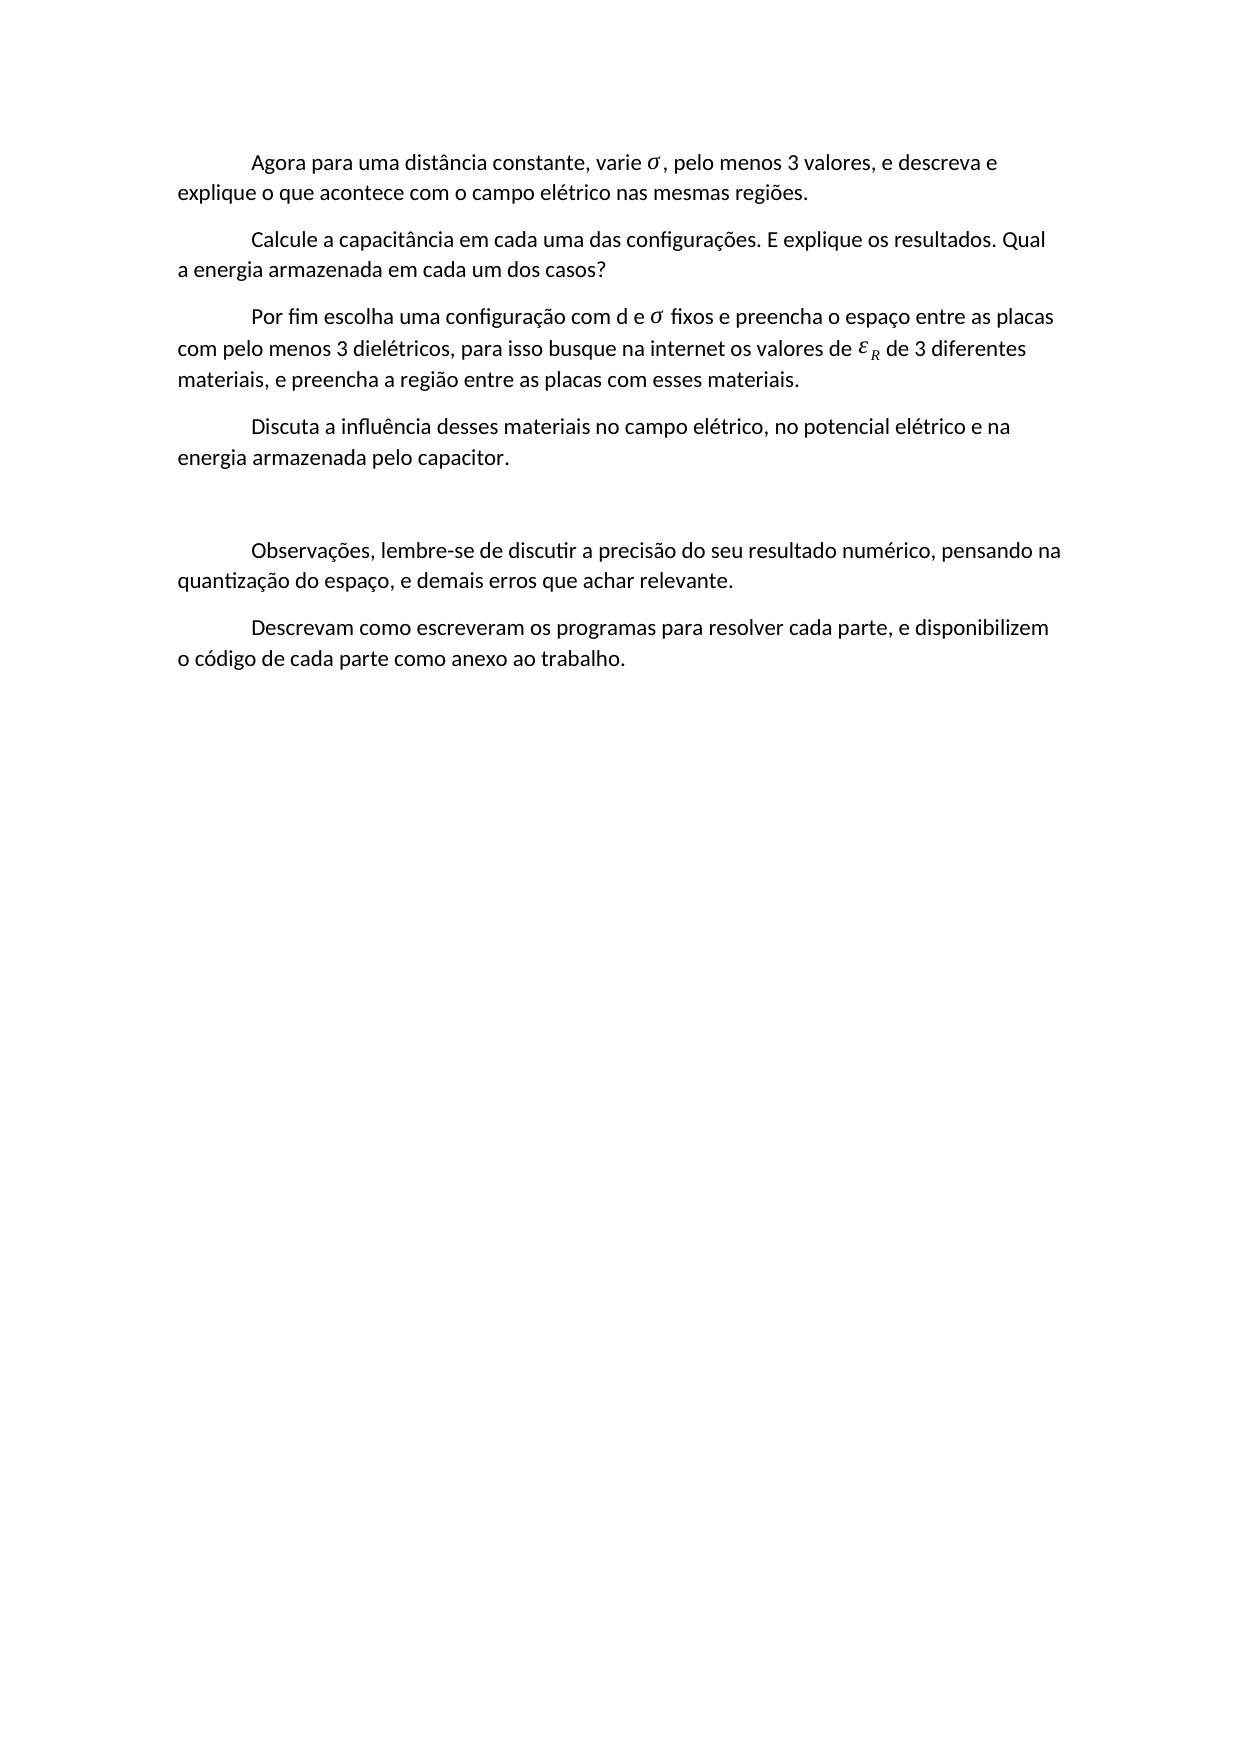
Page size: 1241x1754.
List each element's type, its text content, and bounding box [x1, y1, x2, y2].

text Descrevam como escreveram os programas para resolver cada parte, e disponibilizem o código de cada parte como anexo ao trabalho. [177, 613, 1063, 672]
text Calcule a capacitância em cada uma das configurações. E explique os resultados. Qual a energia armazenada em cada um dos casos? [177, 225, 1063, 283]
text Por fim escolha uma configuração com d e fixos e preencha o espaço entre as placas com pelo menos 3 dielétricos, para isso busque na internet os valores de de 3 diferentes materiais, e preencha a região entre as placas com esses materiais. [177, 302, 1063, 393]
text Agora para uma distância constante, varie , pelo menos 3 valores, e descreva e explique o que acontece com o campo elétrico nas mesmas regiões. [177, 148, 1063, 206]
text Discuta a influência desses materiais no campo elétrico, no potencial elétrico e na energia armazenada pelo capacitor. [177, 412, 1063, 471]
text Observações, lembre-se de discutir a precisão do seu resultado numérico, pensando na quantização do espaço, e demais erros que achar relevante. [177, 536, 1063, 594]
